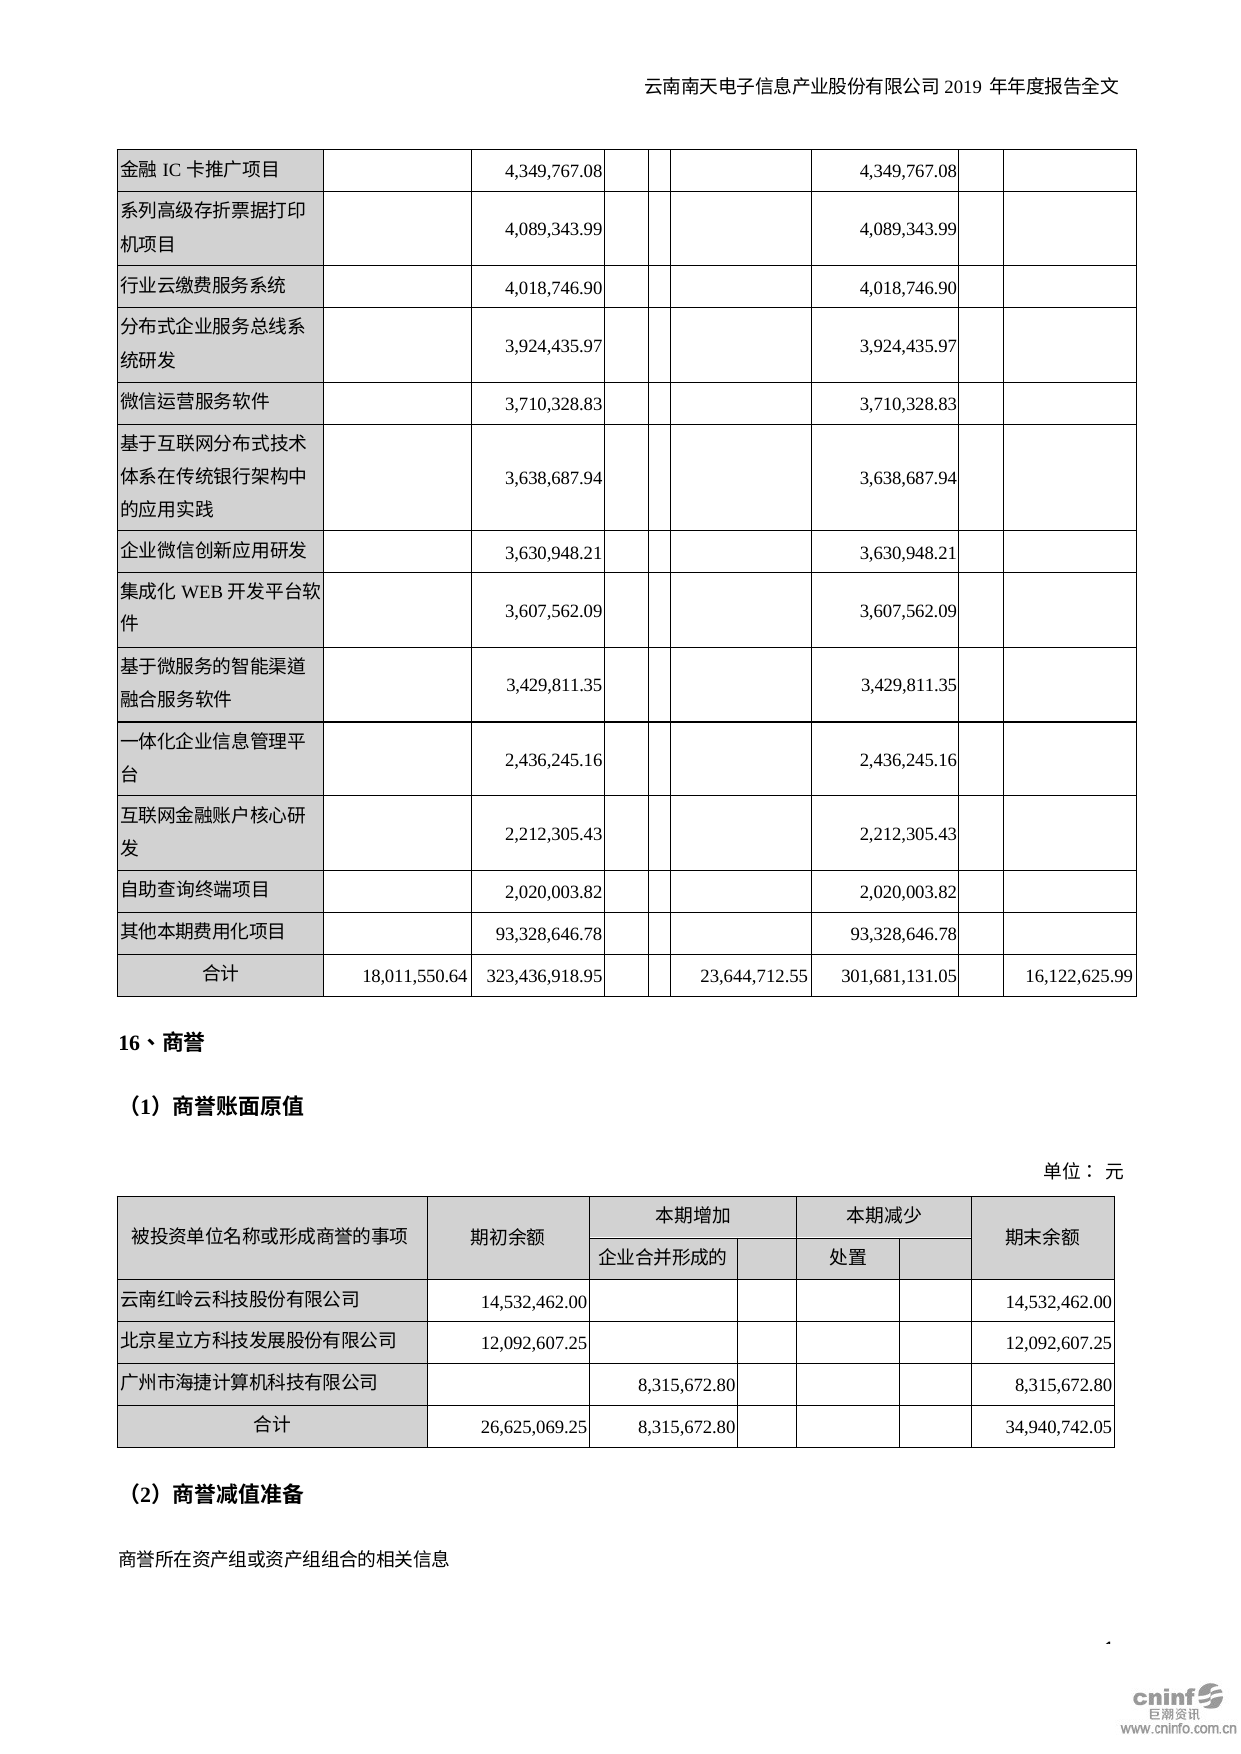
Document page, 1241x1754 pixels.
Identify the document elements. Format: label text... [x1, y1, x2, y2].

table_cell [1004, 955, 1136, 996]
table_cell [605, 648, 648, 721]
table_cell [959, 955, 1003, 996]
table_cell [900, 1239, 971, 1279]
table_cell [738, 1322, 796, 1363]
picture [1115, 1680, 1240, 1737]
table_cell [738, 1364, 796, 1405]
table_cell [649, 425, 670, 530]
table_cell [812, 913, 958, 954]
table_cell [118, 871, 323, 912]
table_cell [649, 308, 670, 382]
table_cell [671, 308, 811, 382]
subtitle 16、商誉 [118, 1027, 1151, 1057]
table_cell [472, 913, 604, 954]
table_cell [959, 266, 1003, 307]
text 商誉所在资产组或资产组组合的相关信息 [118, 1546, 1151, 1572]
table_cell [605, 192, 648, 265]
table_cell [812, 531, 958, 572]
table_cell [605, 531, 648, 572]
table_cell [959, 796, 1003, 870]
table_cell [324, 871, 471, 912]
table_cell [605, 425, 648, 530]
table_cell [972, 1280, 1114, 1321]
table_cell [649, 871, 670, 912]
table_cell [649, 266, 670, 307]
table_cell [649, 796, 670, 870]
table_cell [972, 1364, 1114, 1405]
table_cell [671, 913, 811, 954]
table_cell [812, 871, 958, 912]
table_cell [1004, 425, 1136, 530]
text 单位： 元 [102, 1159, 1123, 1184]
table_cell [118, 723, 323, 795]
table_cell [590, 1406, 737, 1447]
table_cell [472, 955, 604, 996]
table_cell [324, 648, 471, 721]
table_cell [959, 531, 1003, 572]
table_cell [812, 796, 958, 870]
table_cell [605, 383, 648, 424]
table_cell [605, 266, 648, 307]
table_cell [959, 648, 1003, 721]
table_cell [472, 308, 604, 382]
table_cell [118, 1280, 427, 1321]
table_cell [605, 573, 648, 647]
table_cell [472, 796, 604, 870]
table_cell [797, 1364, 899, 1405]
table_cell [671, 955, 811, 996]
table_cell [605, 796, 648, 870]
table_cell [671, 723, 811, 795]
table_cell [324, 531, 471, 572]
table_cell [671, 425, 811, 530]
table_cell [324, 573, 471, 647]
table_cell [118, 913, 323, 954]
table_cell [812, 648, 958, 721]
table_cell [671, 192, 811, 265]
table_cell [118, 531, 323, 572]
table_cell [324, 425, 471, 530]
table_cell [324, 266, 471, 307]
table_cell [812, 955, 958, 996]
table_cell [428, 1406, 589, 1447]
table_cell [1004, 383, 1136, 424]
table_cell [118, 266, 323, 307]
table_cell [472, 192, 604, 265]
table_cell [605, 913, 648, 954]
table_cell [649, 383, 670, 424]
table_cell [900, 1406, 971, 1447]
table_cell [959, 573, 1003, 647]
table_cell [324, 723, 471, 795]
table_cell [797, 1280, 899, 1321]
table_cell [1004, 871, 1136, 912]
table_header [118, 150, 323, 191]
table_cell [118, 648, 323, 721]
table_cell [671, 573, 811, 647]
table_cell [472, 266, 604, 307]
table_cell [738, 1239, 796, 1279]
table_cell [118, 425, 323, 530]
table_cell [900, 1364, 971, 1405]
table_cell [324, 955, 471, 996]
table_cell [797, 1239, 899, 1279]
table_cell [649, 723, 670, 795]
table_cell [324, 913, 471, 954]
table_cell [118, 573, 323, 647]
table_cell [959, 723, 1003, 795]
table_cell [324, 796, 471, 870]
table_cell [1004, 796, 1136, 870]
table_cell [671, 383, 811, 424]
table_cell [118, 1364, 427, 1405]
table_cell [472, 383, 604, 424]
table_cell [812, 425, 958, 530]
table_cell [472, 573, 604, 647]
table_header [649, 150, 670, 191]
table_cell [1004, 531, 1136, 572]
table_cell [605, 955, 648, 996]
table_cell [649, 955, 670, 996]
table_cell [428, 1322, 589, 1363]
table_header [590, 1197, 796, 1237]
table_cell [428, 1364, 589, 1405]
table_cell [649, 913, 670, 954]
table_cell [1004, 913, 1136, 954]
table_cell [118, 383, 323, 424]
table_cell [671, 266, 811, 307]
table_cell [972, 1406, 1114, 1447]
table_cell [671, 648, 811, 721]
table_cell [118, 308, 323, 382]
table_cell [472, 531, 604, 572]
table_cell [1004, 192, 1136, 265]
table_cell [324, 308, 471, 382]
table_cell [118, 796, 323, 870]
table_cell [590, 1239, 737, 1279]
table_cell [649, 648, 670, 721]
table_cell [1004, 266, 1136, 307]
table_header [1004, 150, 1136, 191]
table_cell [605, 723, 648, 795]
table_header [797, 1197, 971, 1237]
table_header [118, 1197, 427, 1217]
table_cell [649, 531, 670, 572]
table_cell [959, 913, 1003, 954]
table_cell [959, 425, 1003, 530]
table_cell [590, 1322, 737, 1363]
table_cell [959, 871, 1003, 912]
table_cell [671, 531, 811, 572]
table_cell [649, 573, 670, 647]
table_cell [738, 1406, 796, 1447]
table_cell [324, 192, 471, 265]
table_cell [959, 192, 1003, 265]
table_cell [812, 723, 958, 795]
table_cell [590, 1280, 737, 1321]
subtitle （2）商誉减值准备 [118, 1479, 1151, 1509]
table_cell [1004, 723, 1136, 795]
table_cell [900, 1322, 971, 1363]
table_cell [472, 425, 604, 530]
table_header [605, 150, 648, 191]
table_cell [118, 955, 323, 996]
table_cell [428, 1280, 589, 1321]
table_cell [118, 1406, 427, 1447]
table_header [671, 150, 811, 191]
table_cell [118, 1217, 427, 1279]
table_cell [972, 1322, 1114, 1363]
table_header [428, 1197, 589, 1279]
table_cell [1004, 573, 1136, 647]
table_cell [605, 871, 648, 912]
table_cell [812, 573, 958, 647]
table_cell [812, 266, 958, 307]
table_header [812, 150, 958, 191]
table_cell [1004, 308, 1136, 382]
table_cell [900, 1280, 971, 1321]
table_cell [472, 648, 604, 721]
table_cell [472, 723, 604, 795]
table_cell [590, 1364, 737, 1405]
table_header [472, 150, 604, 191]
text （1）商誉账面原值 [118, 1091, 1151, 1121]
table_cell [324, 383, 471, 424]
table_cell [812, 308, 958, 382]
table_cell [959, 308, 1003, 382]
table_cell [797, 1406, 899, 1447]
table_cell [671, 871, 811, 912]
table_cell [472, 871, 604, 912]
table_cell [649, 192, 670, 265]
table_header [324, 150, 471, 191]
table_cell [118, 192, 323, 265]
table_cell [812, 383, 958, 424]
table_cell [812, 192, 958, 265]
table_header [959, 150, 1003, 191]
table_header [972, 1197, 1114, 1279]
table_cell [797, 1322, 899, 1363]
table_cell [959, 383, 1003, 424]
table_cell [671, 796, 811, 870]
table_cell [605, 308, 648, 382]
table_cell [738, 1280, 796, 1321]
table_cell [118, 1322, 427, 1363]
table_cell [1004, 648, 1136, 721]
